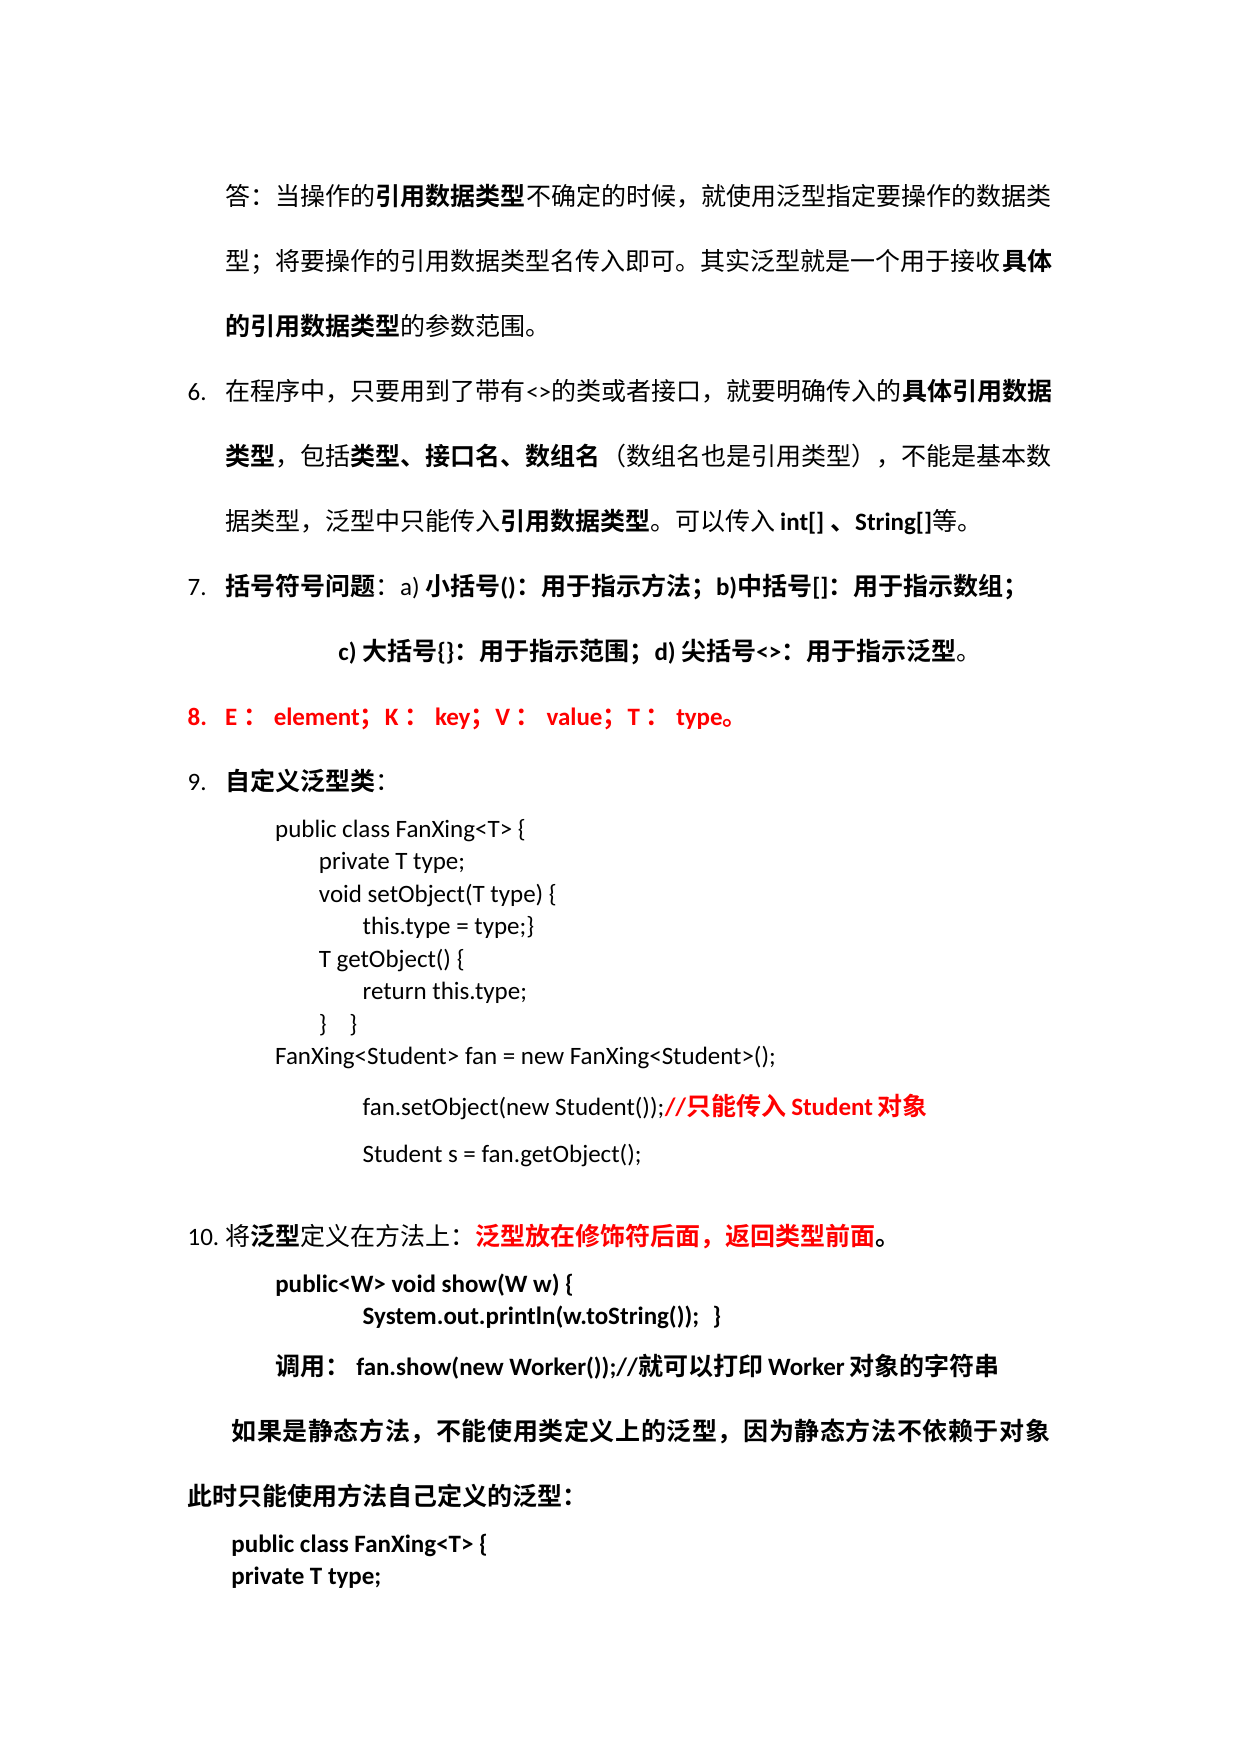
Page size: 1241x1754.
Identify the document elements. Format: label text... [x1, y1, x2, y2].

list private T type; [225, 844, 1053, 877]
text private T type; [187, 1559, 1053, 1592]
list Student s = fan.getObject(); [225, 1137, 1053, 1169]
list this.type = type;} [225, 909, 1053, 942]
list 将泛型定义在方法上：泛型放在修饰符后面，返回类型前面。 [187, 1202, 1053, 1267]
list 自定义泛型类： [187, 747, 1053, 812]
text public class FanXing<T> { [187, 1527, 1053, 1559]
list 答：当操作的引用数据类型不确定的时候，就使用泛型指定要操作的数据类型；将要操作的引用数据类型名传入即可。其实泛型就是一个用于接收具体的引用数据类型的参数范围。 [225, 162, 1053, 357]
list 在程序中，只要用到了带有<>的类或者接口，就要明确传入的具体引用数据类型，包括类型、接口名、数组名（数组名也是引用类型），不能是基本数据类型，泛型中只能传入引用数据类型。可以传入int[] 、String[]等。 [187, 357, 1053, 552]
list FanXing<Student> fan = new FanXing<Student>(); [225, 1039, 1053, 1072]
list } } [225, 1007, 1053, 1039]
list void setObject(T type) { [225, 877, 1053, 909]
list 调用： fan.show(new Worker());//就可以打印Worker对象的字符串 [225, 1332, 1053, 1397]
list E ： element；K ： key；V ： value；T ： type。 [187, 682, 1053, 747]
list 括号符号问题：a) 小括号()：用于指示方法；b)中括号[]：用于指示数组； [187, 552, 1053, 617]
list T getObject() { [225, 942, 1053, 974]
list public class FanXing<T> { [225, 812, 1053, 844]
list return this.type; [225, 974, 1053, 1007]
list System.out.println(w.toString()); } [225, 1299, 1053, 1332]
text c) 大括号{}：用于指示范围；d) 尖括号<>：用于指示泛型。 [187, 617, 1053, 682]
text 如果是静态方法，不能使用类定义上的泛型，因为静态方法不依赖于对象，此时只能使用方法自己定义的泛型： [187, 1397, 1053, 1527]
list fan.setObject(new Student());//只能传入Student对象 [225, 1072, 1053, 1137]
list public<W> void show(W w) { [225, 1267, 1053, 1299]
